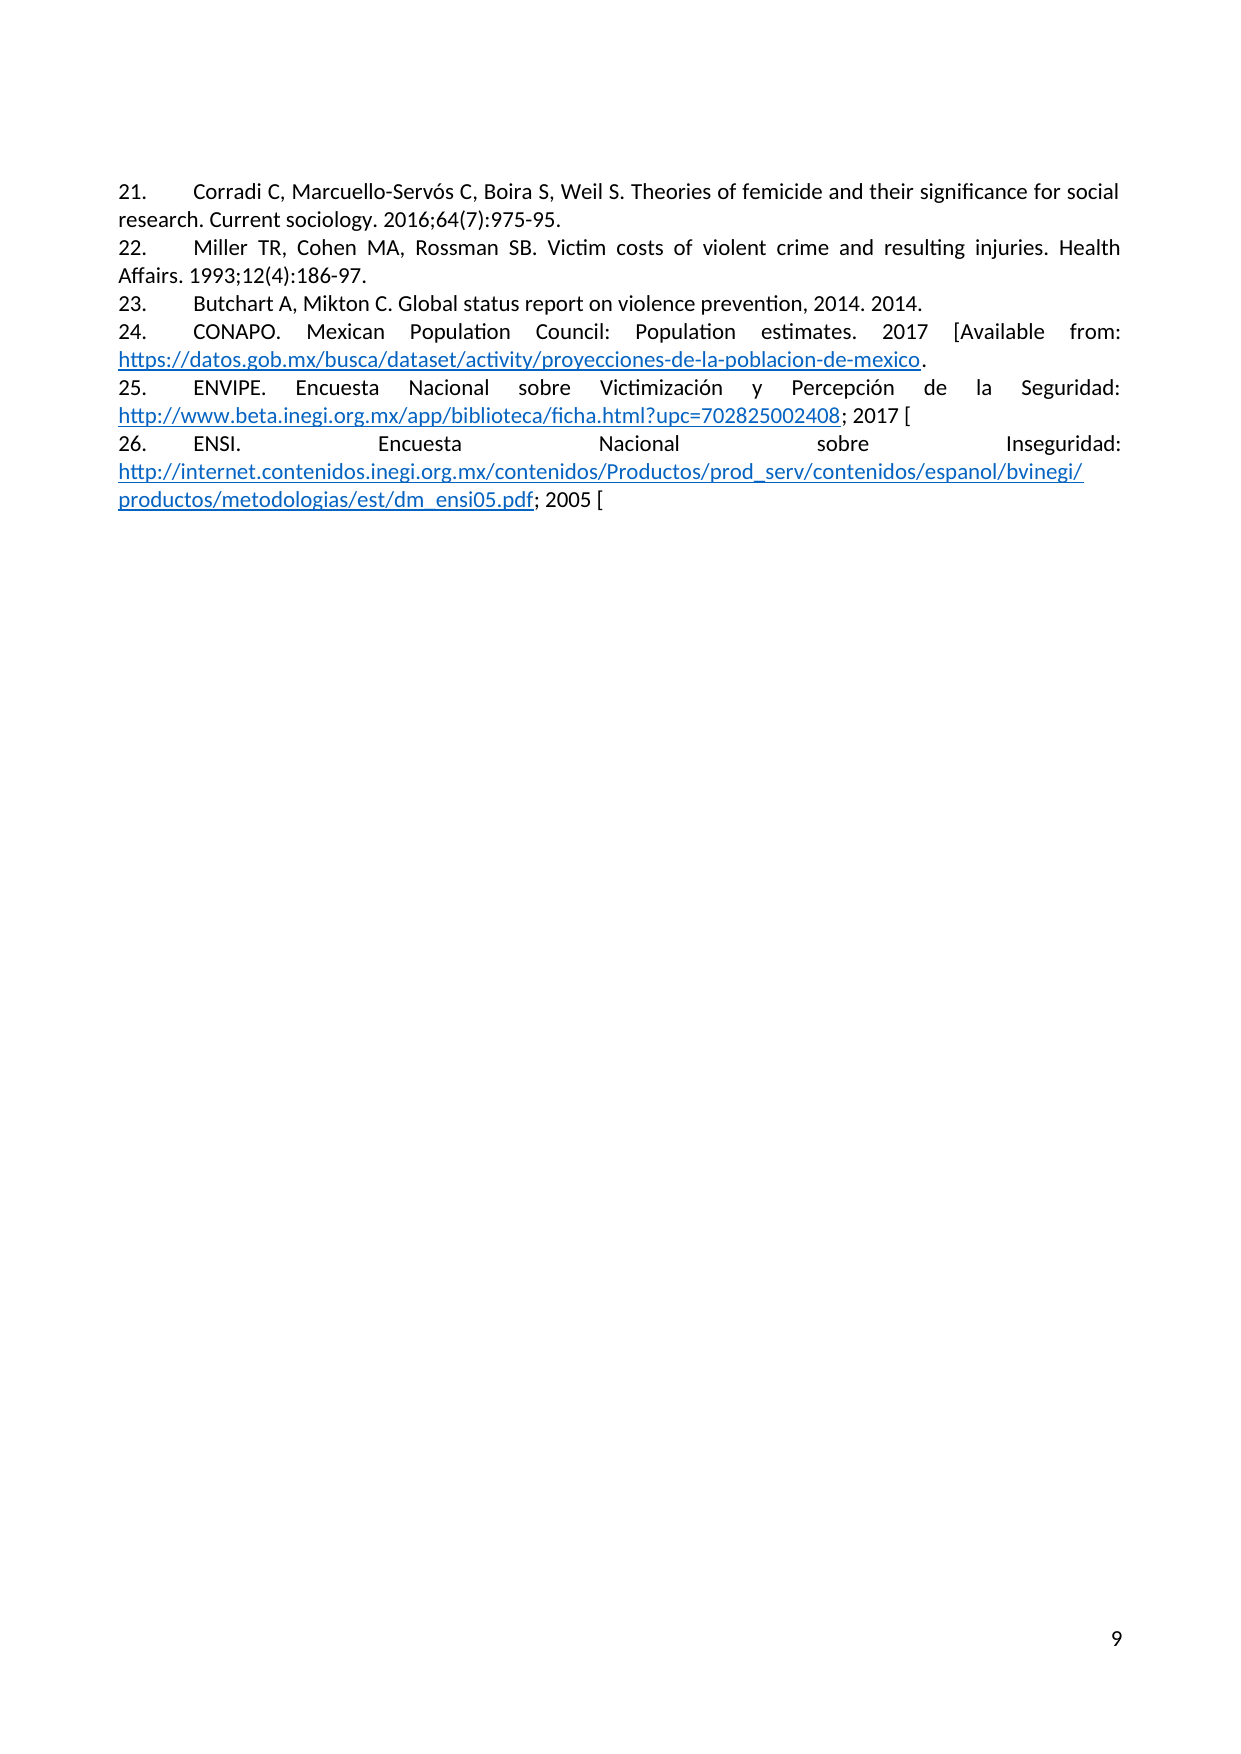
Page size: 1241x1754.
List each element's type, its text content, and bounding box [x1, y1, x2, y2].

text 22. Miller TR, Cohen MA, Rossman SB. Victim costs of violent crime and resulting injuries. Health Affairs. 1993;12(4):186-97. [118, 233, 1122, 289]
text 24. CONAPO. Mexican Population Council: Population estimates. 2017 [Available from: https://datos.gob.mx/busca/dataset/activity/proyecciones-de-la-poblacion-de-mexico. [118, 317, 1122, 373]
text 23. Butchart A, Mikton C. Global status report on violence prevention, 2014. 2014. [118, 289, 1122, 317]
text 21. Corradi C, Marcuello-Servós C, Boira S, Weil S. Theories of femicide and their significance for social research. Current sociology. 2016;64(7):975-95. [118, 177, 1122, 233]
text 25. ENVIPE. Encuesta Nacional sobre Victimización y Percepción de la Seguridad: http://www.beta.inegi.org.mx/app/biblioteca/ficha.html?upc=702825002408; 2017 [ [118, 373, 1122, 429]
text 26. ENSI. Encuesta Nacional sobre Inseguridad: http://internet.contenidos.inegi.org.mx/contenidos/Productos/prod_serv/contenidos/espanol/bvinegi/productos/metodologias/est/dm_ensi05.pdf; 2005 [ [118, 429, 1122, 513]
